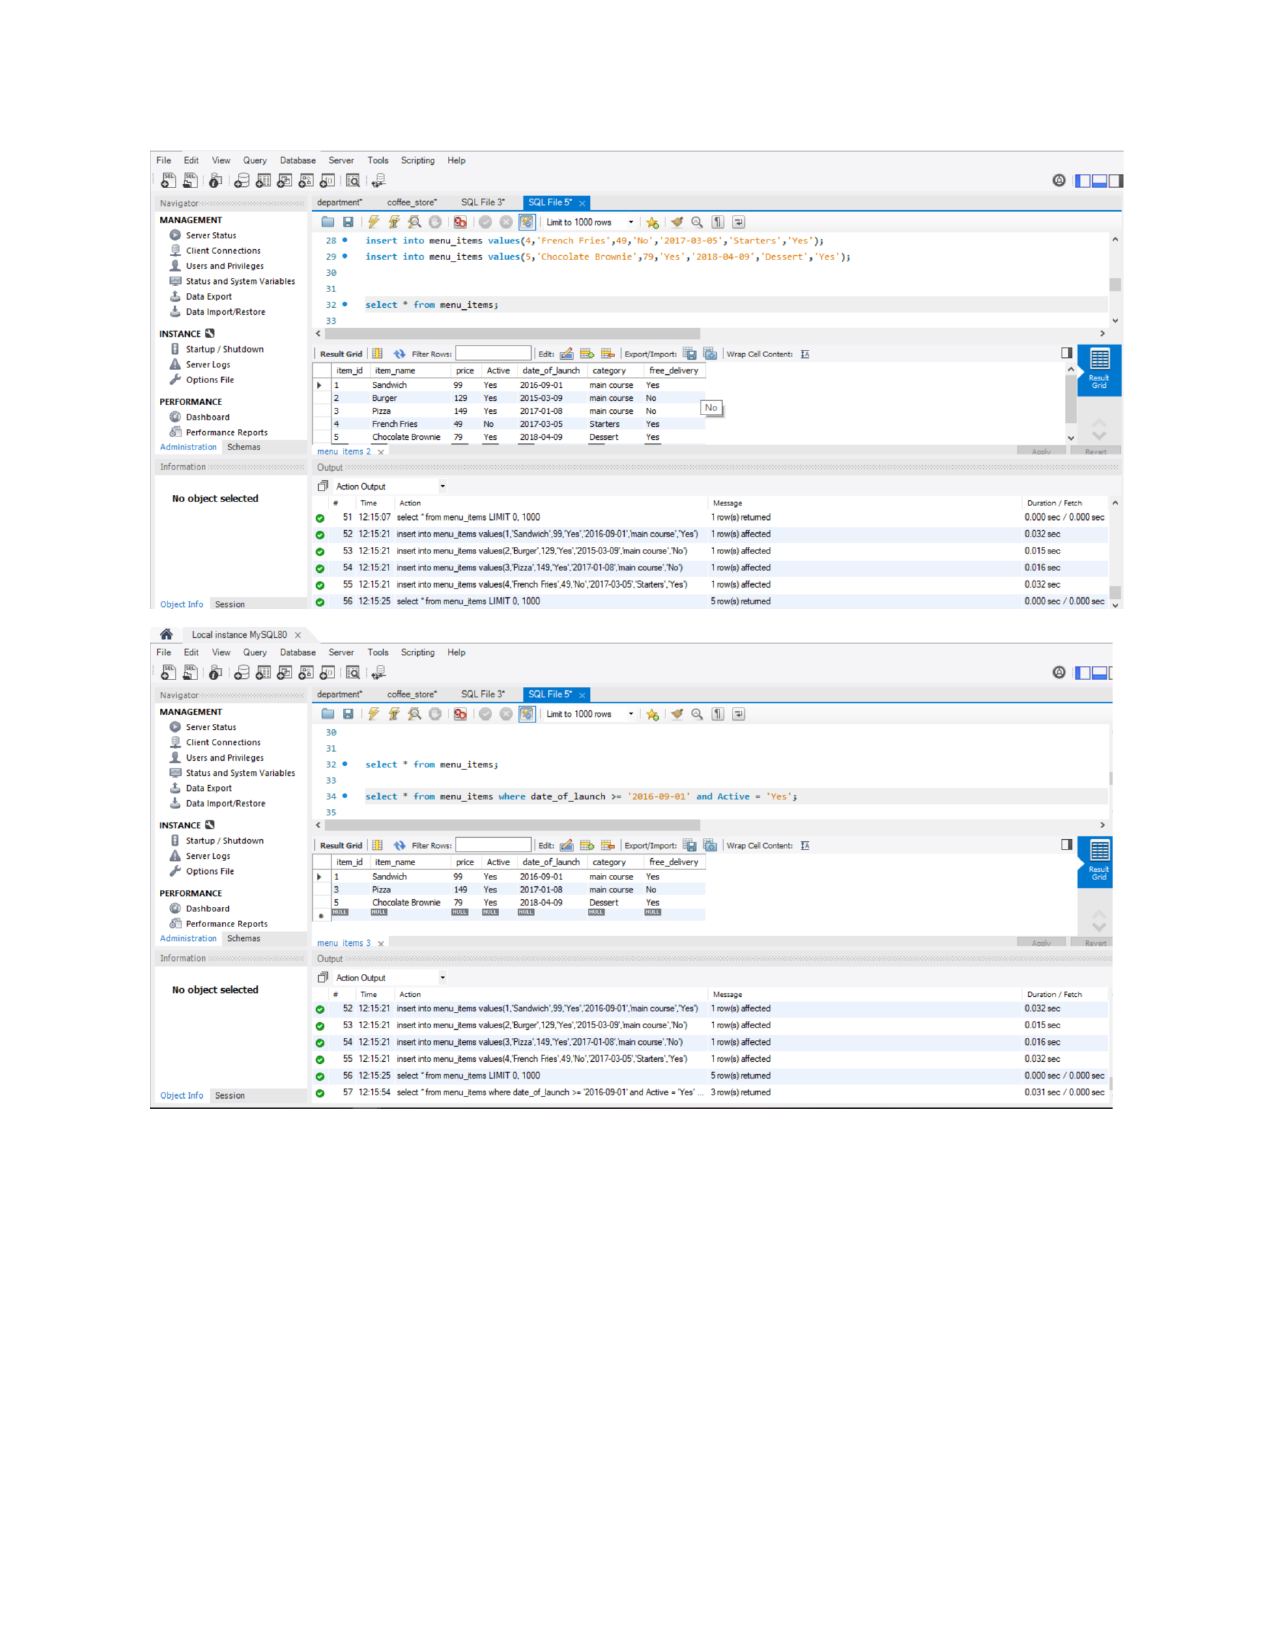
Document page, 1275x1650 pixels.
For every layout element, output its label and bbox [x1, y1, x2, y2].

picture [150, 627, 1113, 1109]
picture [150, 150, 1124, 609]
